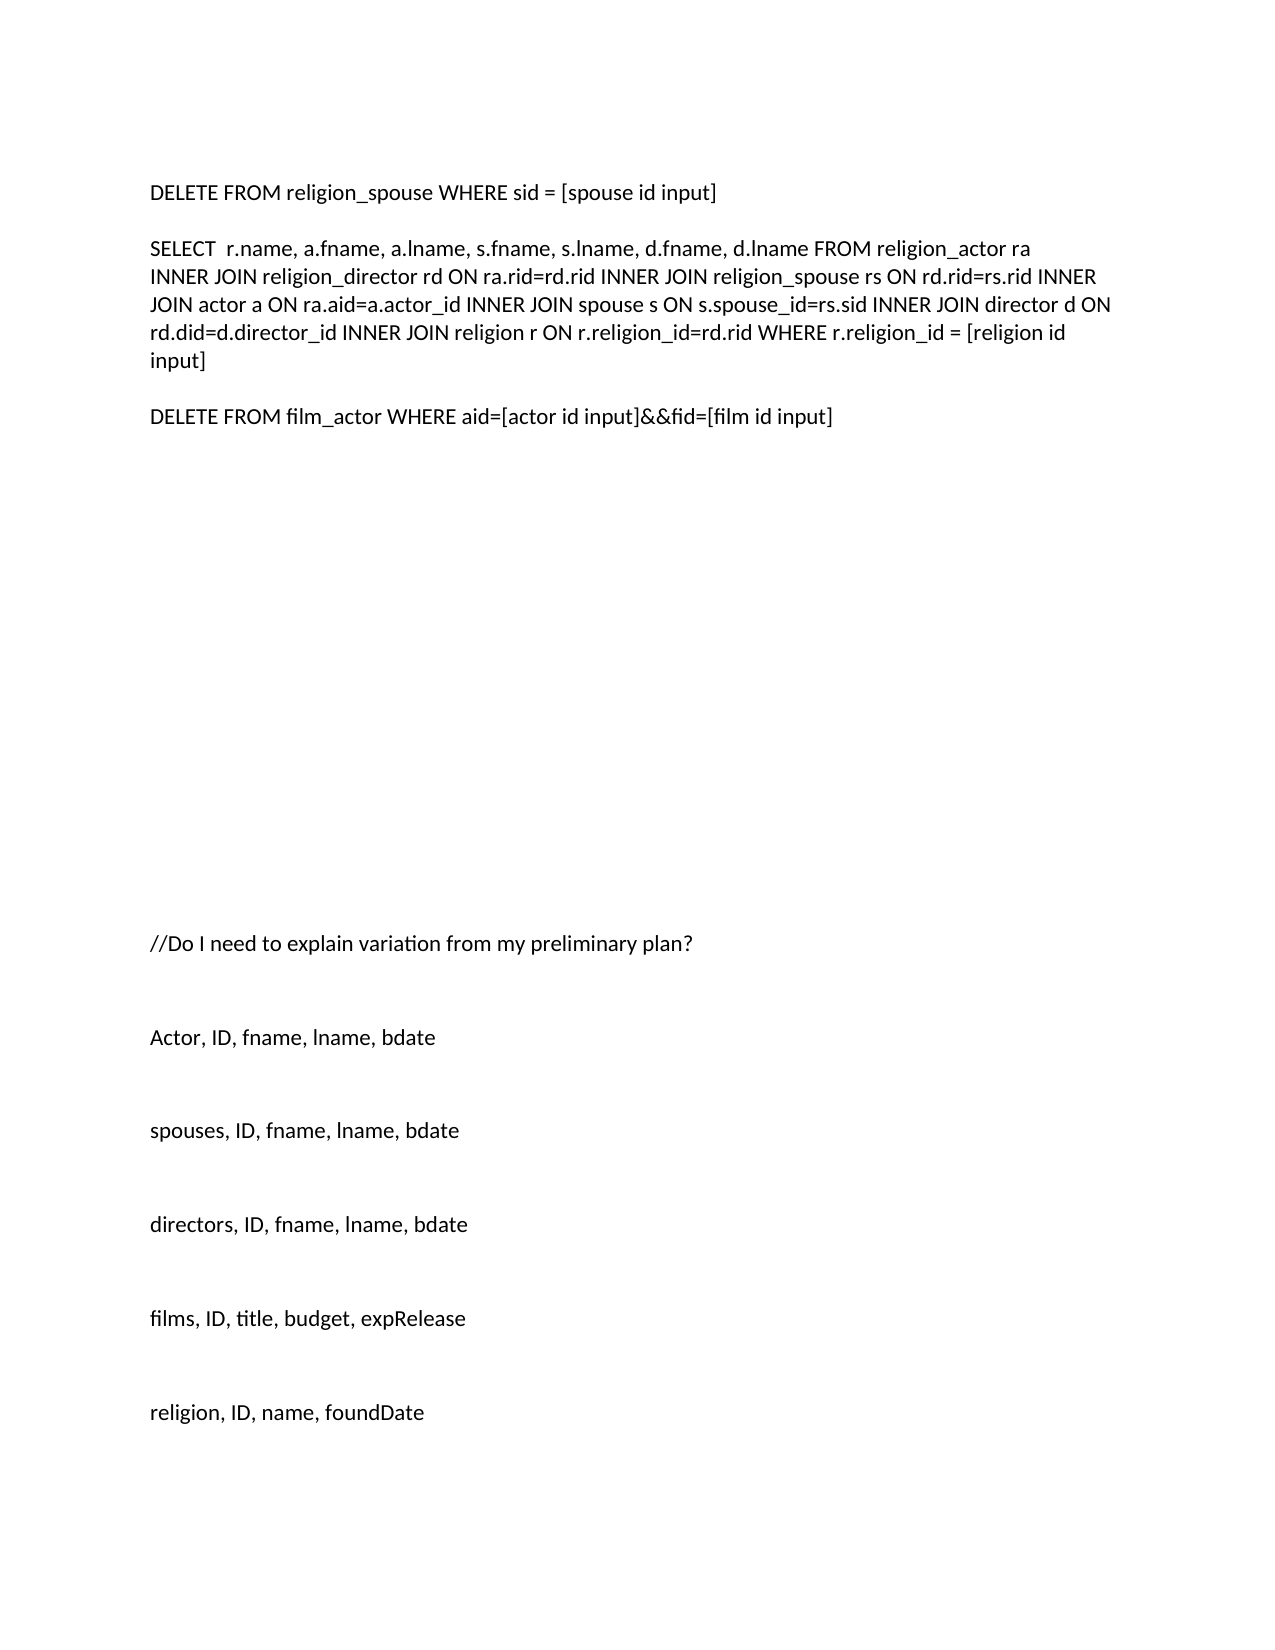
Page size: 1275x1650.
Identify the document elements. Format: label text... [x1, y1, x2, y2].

text Actor, ID, fname, lname, bdate [150, 1023, 1125, 1051]
text spouses, ID, fname, lname, bdate [150, 1117, 1125, 1145]
text DELETE FROM religion_spouse WHERE sid = [spouse id input] [150, 178, 1125, 206]
text //Do I need to explain variation from my preliminary plan? [150, 929, 1125, 957]
text SELECT r.name, a.fname, a.lname, s.fname, s.lname, d.fname, d.lname FROM religion_actor ra [150, 234, 1125, 262]
text directors, ID, fname, lname, bdate [150, 1210, 1125, 1238]
text DELETE FROM film_actor WHERE aid=[actor id input]&&fid=[film id input] [150, 402, 1125, 430]
text INNER JOIN religion_director rd ON ra.rid=rd.rid INNER JOIN religion_spouse rs ON rd.rid=rs.rid INNER JOIN actor a ON ra.aid=a.actor_id INNER JOIN spouse s ON s.spouse_id=rs.sid INNER JOIN director d ON rd.did=d.director_id INNER JOIN religion r ON r.religion_id=rd.rid WHERE r.religion_id = [religion id input] [150, 262, 1125, 374]
text films, ID, title, budget, expRelease [150, 1304, 1125, 1332]
text religion, ID, name, foundDate [150, 1398, 1125, 1426]
